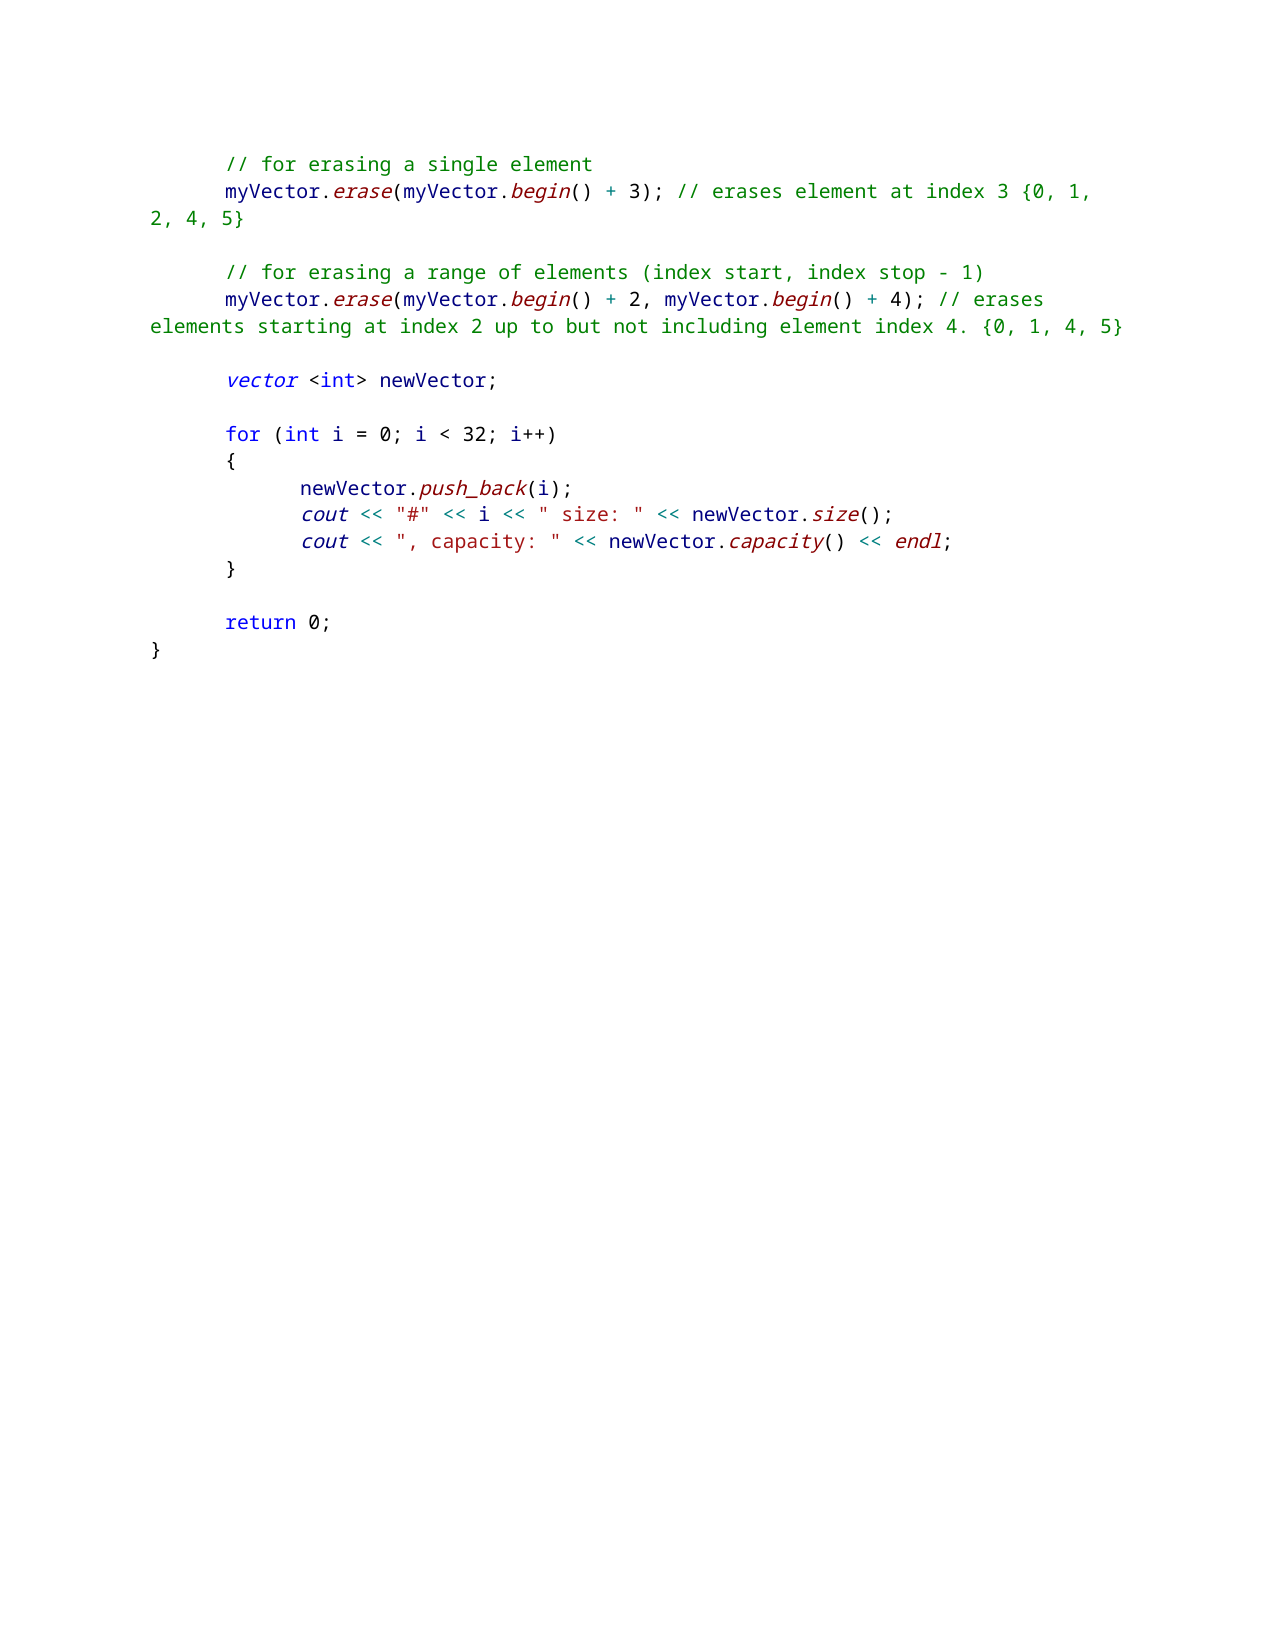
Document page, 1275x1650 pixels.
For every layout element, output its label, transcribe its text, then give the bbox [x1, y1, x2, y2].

text // for erasing a range of elements (index start, index stop - 1) [150, 258, 1125, 285]
text newVector.push_back(i); [150, 474, 1125, 501]
text } [150, 555, 1125, 582]
text myVector.erase(myVector.begin() + 3); // erases element at index 3 {0, 1, 2, 4, 5} [150, 177, 1125, 231]
text for (int i = 0; i < 32; i++) [150, 420, 1125, 447]
text { [150, 447, 1125, 474]
text myVector.erase(myVector.begin() + 2, myVector.begin() + 4); // erases elements starting at index 2 up to but not including element index 4. {0, 1, 4, 5} [150, 285, 1125, 339]
text return 0; [150, 609, 1125, 636]
text vector <int> newVector; [150, 366, 1125, 393]
text cout << ", capacity: " << newVector.capacity() << endl; [150, 528, 1125, 555]
text // for erasing a single element [150, 150, 1125, 177]
text cout << "#" << i << " size: " << newVector.size(); [150, 501, 1125, 528]
text } [150, 636, 1125, 663]
